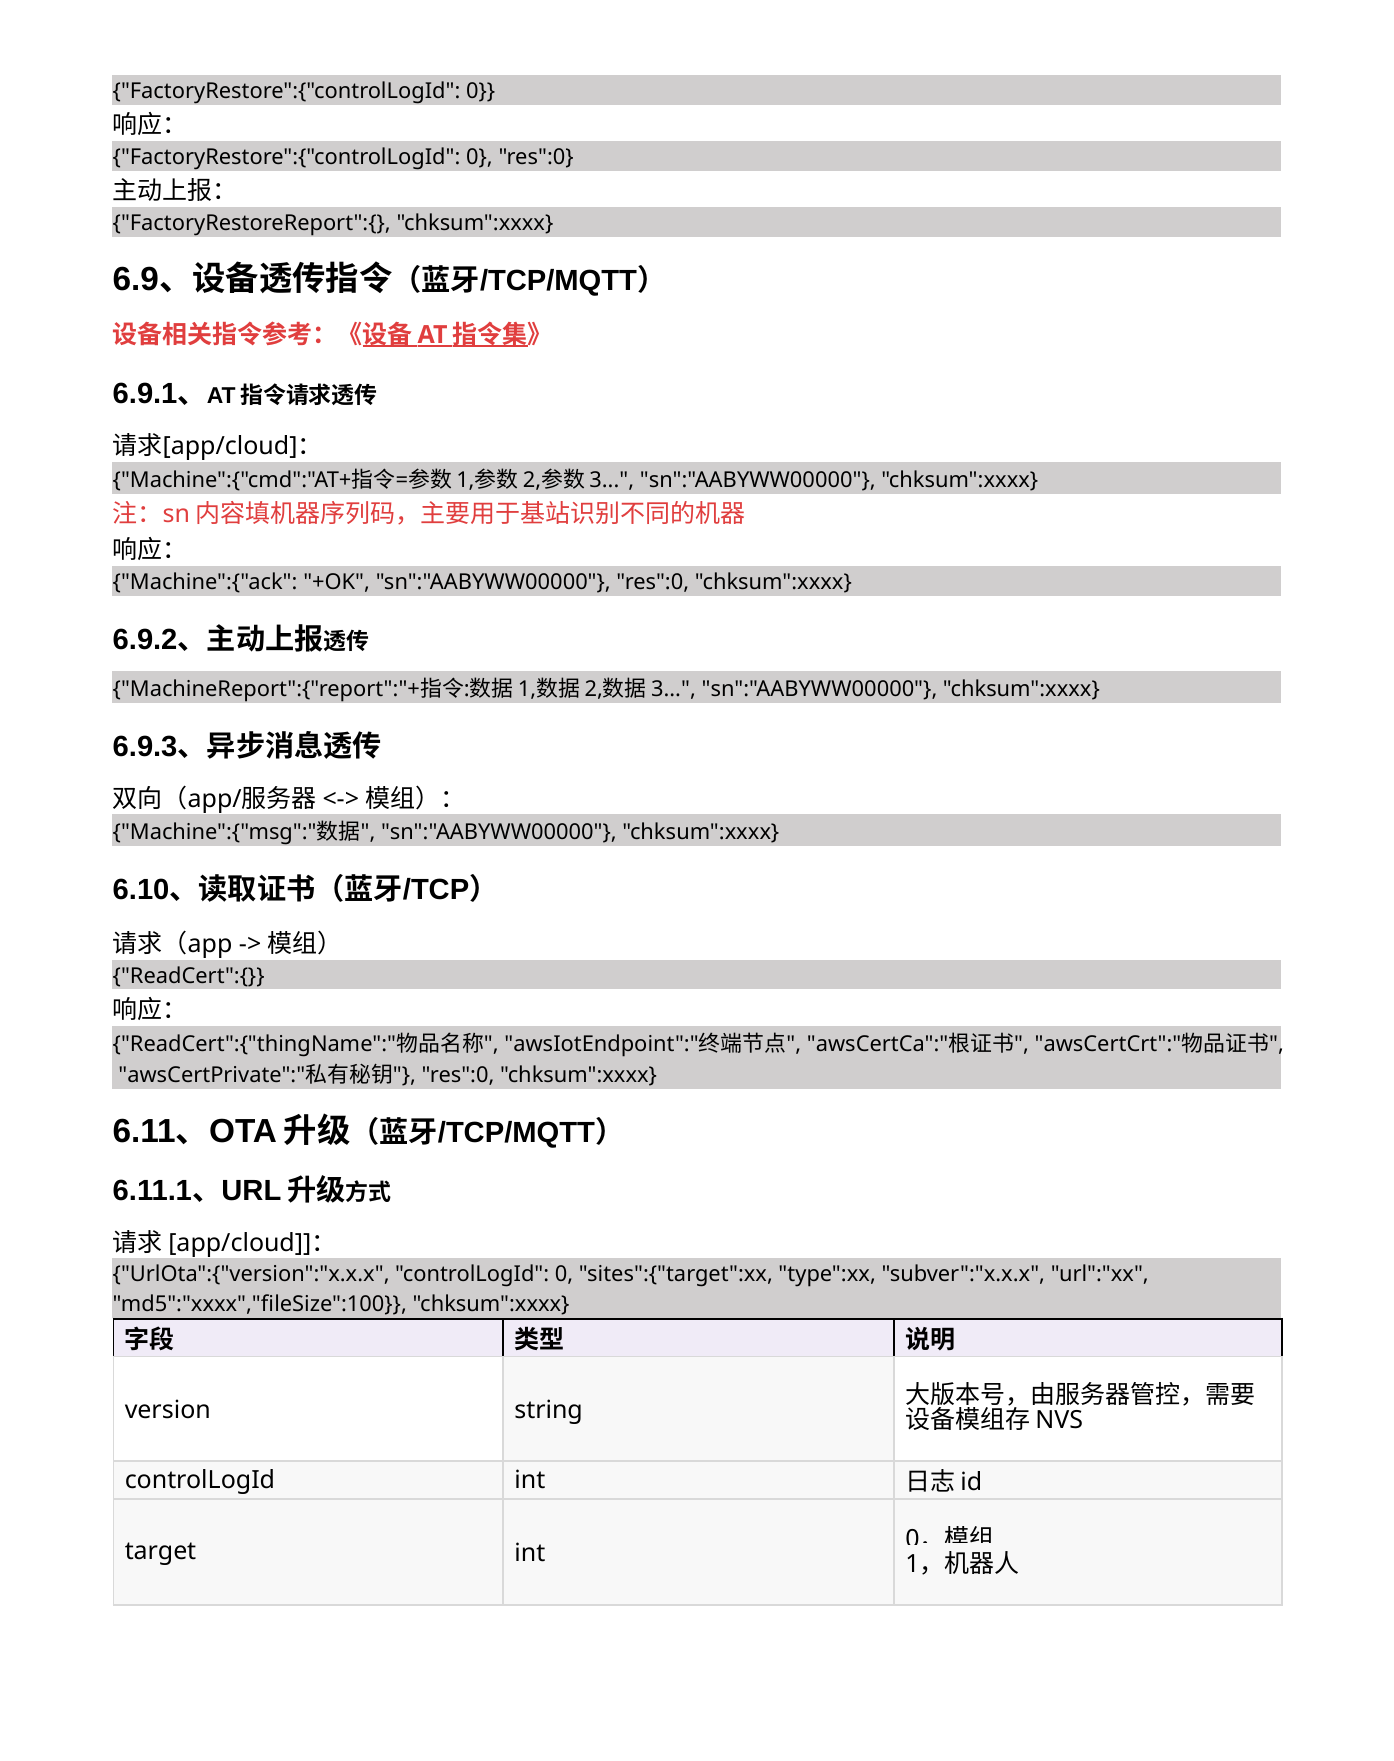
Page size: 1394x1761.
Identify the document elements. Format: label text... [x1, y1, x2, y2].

text {"FactoryRestore":{"controlLogId": 0}} [112, 75, 1281, 105]
text {"UrlOta":{"version":"x.x.x", "controlLogId": 0, "sites":{"target":xx, "type":xx, "subver":"x.x.x", "url":"xx", "md5":"xxxx","fileSize":100}}, "chksum":xxxx} [112, 1258, 1281, 1318]
text 双向（app/服务器 <-> 模组）： [112, 778, 1281, 814]
table_cell 0，模组 1，机器人 [895, 1500, 1281, 1604]
subtitle 6.9、设备透传指令（蓝牙/TCP/MQTT） [112, 273, 589, 294]
subtitle 6.10、读取证书（蓝牙/TCP） [112, 882, 1281, 904]
table_cell 大版本号，由服务器管控，需要设备模组存NVS [895, 1357, 1281, 1460]
subtitle 6.11.1、URL升级方式 [112, 1183, 1281, 1204]
text 请求 [app/cloud]]： [112, 1222, 1281, 1258]
text {"ReadCert":{}} [112, 960, 1281, 989]
table_cell 日志id [895, 1462, 1281, 1498]
subtitle 6.9.2、主动上报透传 [112, 632, 1281, 653]
text {"Machine":{"ack": "+OK", "sn":"AABYWW00000"}, "res":0, "chksum":xxxx} [112, 566, 1281, 596]
text {"Machine":{"cmd":"AT+指令=参数1,参数2,参数3...", "sn":"AABYWW00000"}, "chksum":xxxx} [112, 462, 1281, 494]
table_cell controlLogId [114, 1462, 502, 1498]
table_cell target [114, 1500, 502, 1604]
text 设备相关指令参考：《设备AT指令集》 [112, 314, 1281, 350]
text {"ReadCert":{"thingName":"物品名称", "awsIotEndpoint":"终端节点", "awsCertCa":"根证书", "awsCertCrt":"物品证书", "awsCertPrivate":"私有秘钥"}, "res":0, "chksum":xxxx} [112, 1026, 1281, 1089]
table_cell int [504, 1500, 893, 1604]
table_header 类型 [504, 1320, 893, 1356]
text {"FactoryRestoreReport":{}, "chksum":xxxx} [112, 207, 1281, 237]
text {"FactoryRestore":{"controlLogId": 0}, "res":0} [112, 141, 1281, 171]
text {"Machine":{"msg":"数据", "sn":"AABYWW00000"}, "chksum":xxxx} [112, 814, 1281, 846]
subtitle 6.11、OTA升级（蓝牙/TCP/MQTT） [550, 1126, 1281, 1147]
text {"MachineReport":{"report":"+指令:数据1,数据2,数据3...", "sn":"AABYWW00000"}, "chksum":xxxx} [112, 671, 1281, 703]
text 响应： [112, 530, 1281, 566]
text 响应： [112, 105, 1281, 141]
subtitle 6.9.1、AT指令请求透传 [112, 387, 1281, 408]
subtitle 6.9.3、异步消息透传 [112, 739, 1281, 760]
text 响应： [112, 989, 1281, 1026]
text 主动上报： [112, 171, 1281, 207]
table_cell int [504, 1462, 893, 1498]
text 请求[app/cloud]： [112, 426, 1281, 462]
table_cell string [504, 1357, 893, 1460]
subtitle 6.9、设备透传指令（蓝牙/TCP/MQTT） [592, 273, 1281, 294]
table_header 说明 [895, 1320, 1281, 1356]
text 注：sn内容填机器序列码，主要用于基站识别不同的机器 [112, 494, 1281, 530]
text 请求（app -> 模组） [112, 923, 1281, 960]
table_header 字段 [114, 1320, 502, 1356]
subtitle 6.11、OTA升级（蓝牙/TCP/MQTT） [112, 1126, 548, 1147]
table_cell version [114, 1357, 502, 1460]
